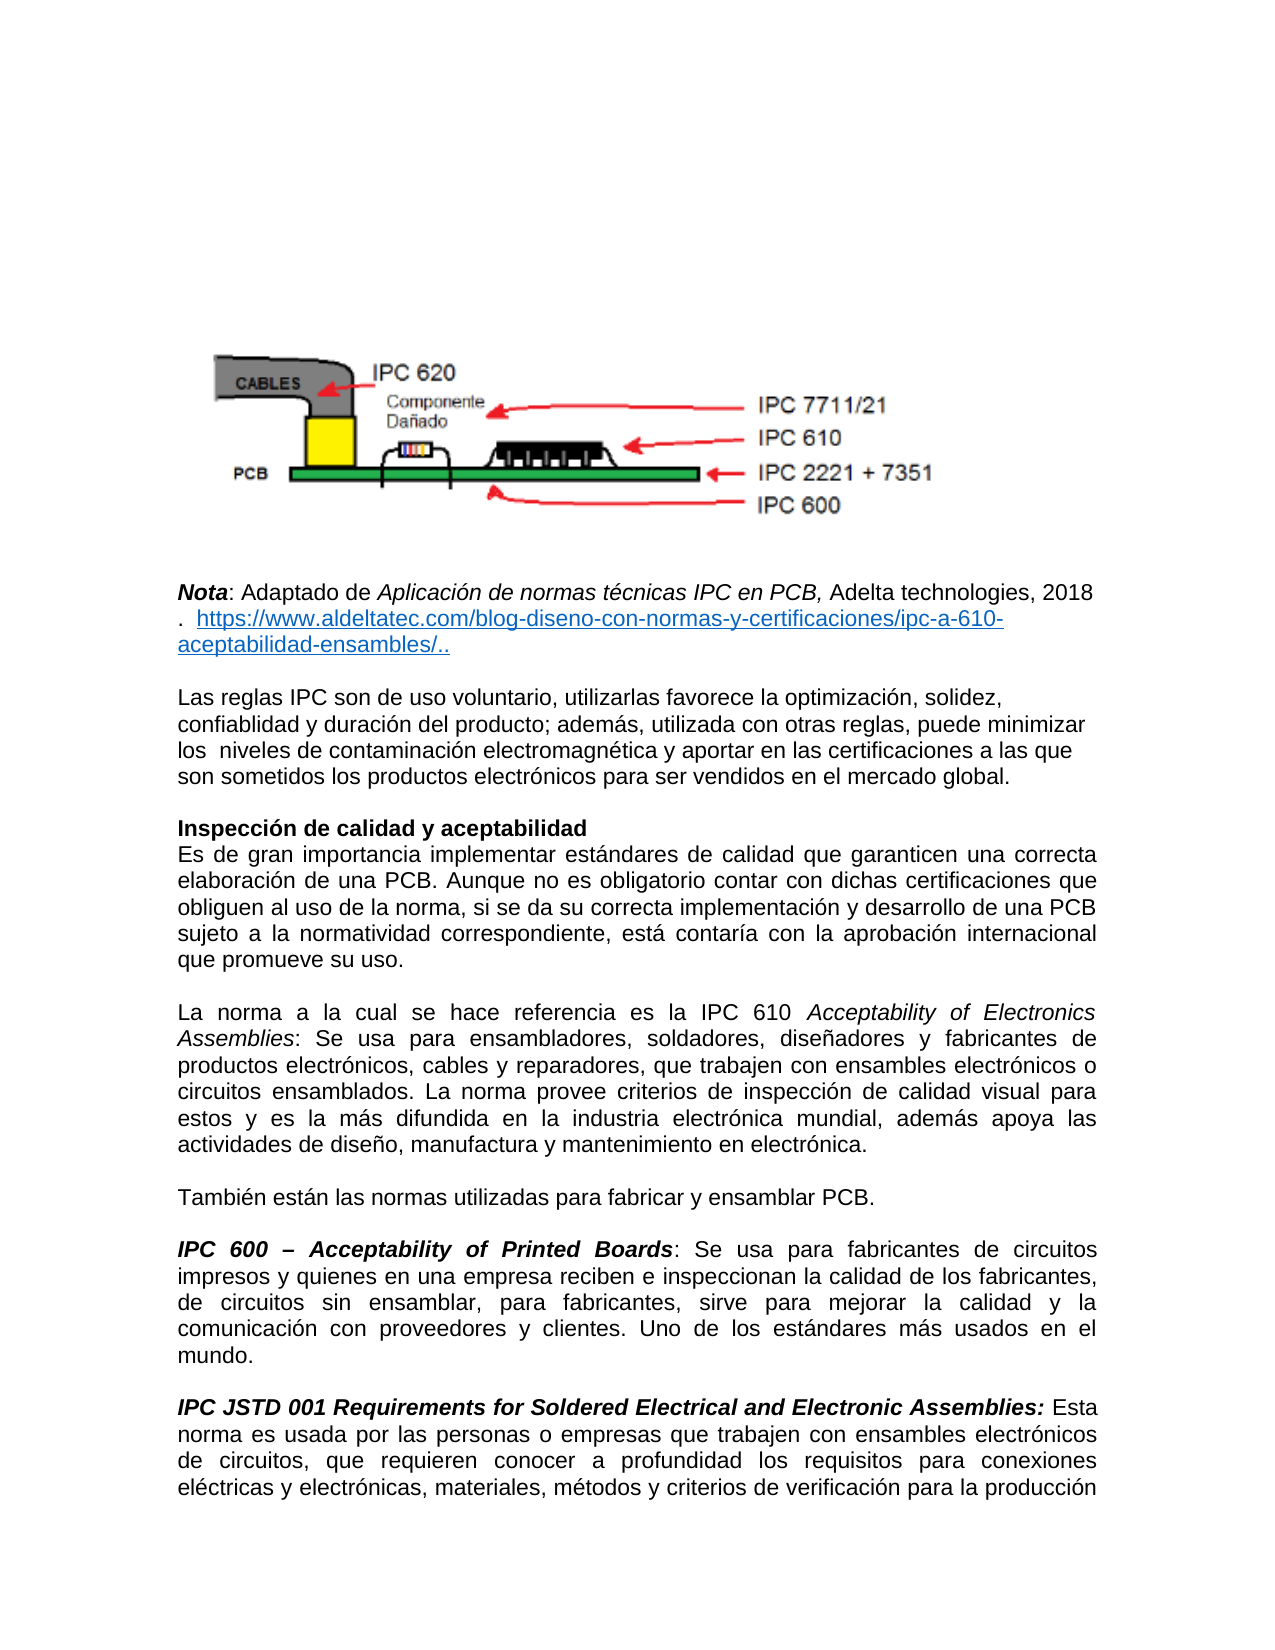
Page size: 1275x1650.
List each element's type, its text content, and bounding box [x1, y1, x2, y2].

text Nota: Adaptado de Aplicación de normas técnicas IPC en PCB, Adelta technologies, 2018 . https://www.aldeltatec.com/blog-diseno-con-normas-y-certificaciones/ipc-a-610-aceptabilidad-ensambles/.. [177, 579, 1098, 658]
text IPC 600 – Acceptability of Printed Boards: Se usa para fabricantes de circuitos impresos y quienes en una empresa reciben e inspeccionan la calidad de los fabricantes, de circuitos sin ensamblar, para fabricantes, sirve para mejorar la calidad y la comunicación con proveedores y clientes. Uno de los estándares más usados en el mundo. [177, 1236, 1098, 1368]
text La norma a la cual se hace referencia es la IPC 610 Acceptability of Electronics Assemblies: Se usa para ensambladores, soldadores, diseñadores y fabricantes de productos electrónicos, cables y reparadores, que trabajen con ensambles electrónicos o circuitos ensamblados. La norma provee criterios de inspección de calidad visual para estos y es la más difundida en la industria electrónica mundial, además apoya las actividades de diseño, manufactura y mantenimiento en electrónica. [177, 999, 1098, 1157]
text Es de gran importancia implementar estándares de calidad que garanticen una correcta elaboración de una PCB. Aunque no es obligatorio contar con dichas certificaciones que obliguen al uso de la norma, si se da su correcta implementación y desarrollo de una PCB sujeto a la normatividad correspondiente, está contaría con la aprobación internacional que promueve su uso. [177, 841, 1098, 973]
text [177, 1394, 1098, 1500]
text Las reglas IPC son de uso voluntario, utilizarlas favorece la optimización, solidez, confiablidad y duración del producto; además, utilizada con otras reglas, puede minimizar los niveles de contaminación electromagnética y aportar en las certificaciones a las que son sometidos los productos electrónicos para ser vendidos en el mercado global. [177, 658, 1098, 789]
text También están las normas utilizadas para fabricar y ensamblar PCB. [177, 1183, 1098, 1210]
picture [177, 173, 980, 579]
subtitle Inspección de calidad y aceptabilidad [177, 814, 1098, 841]
